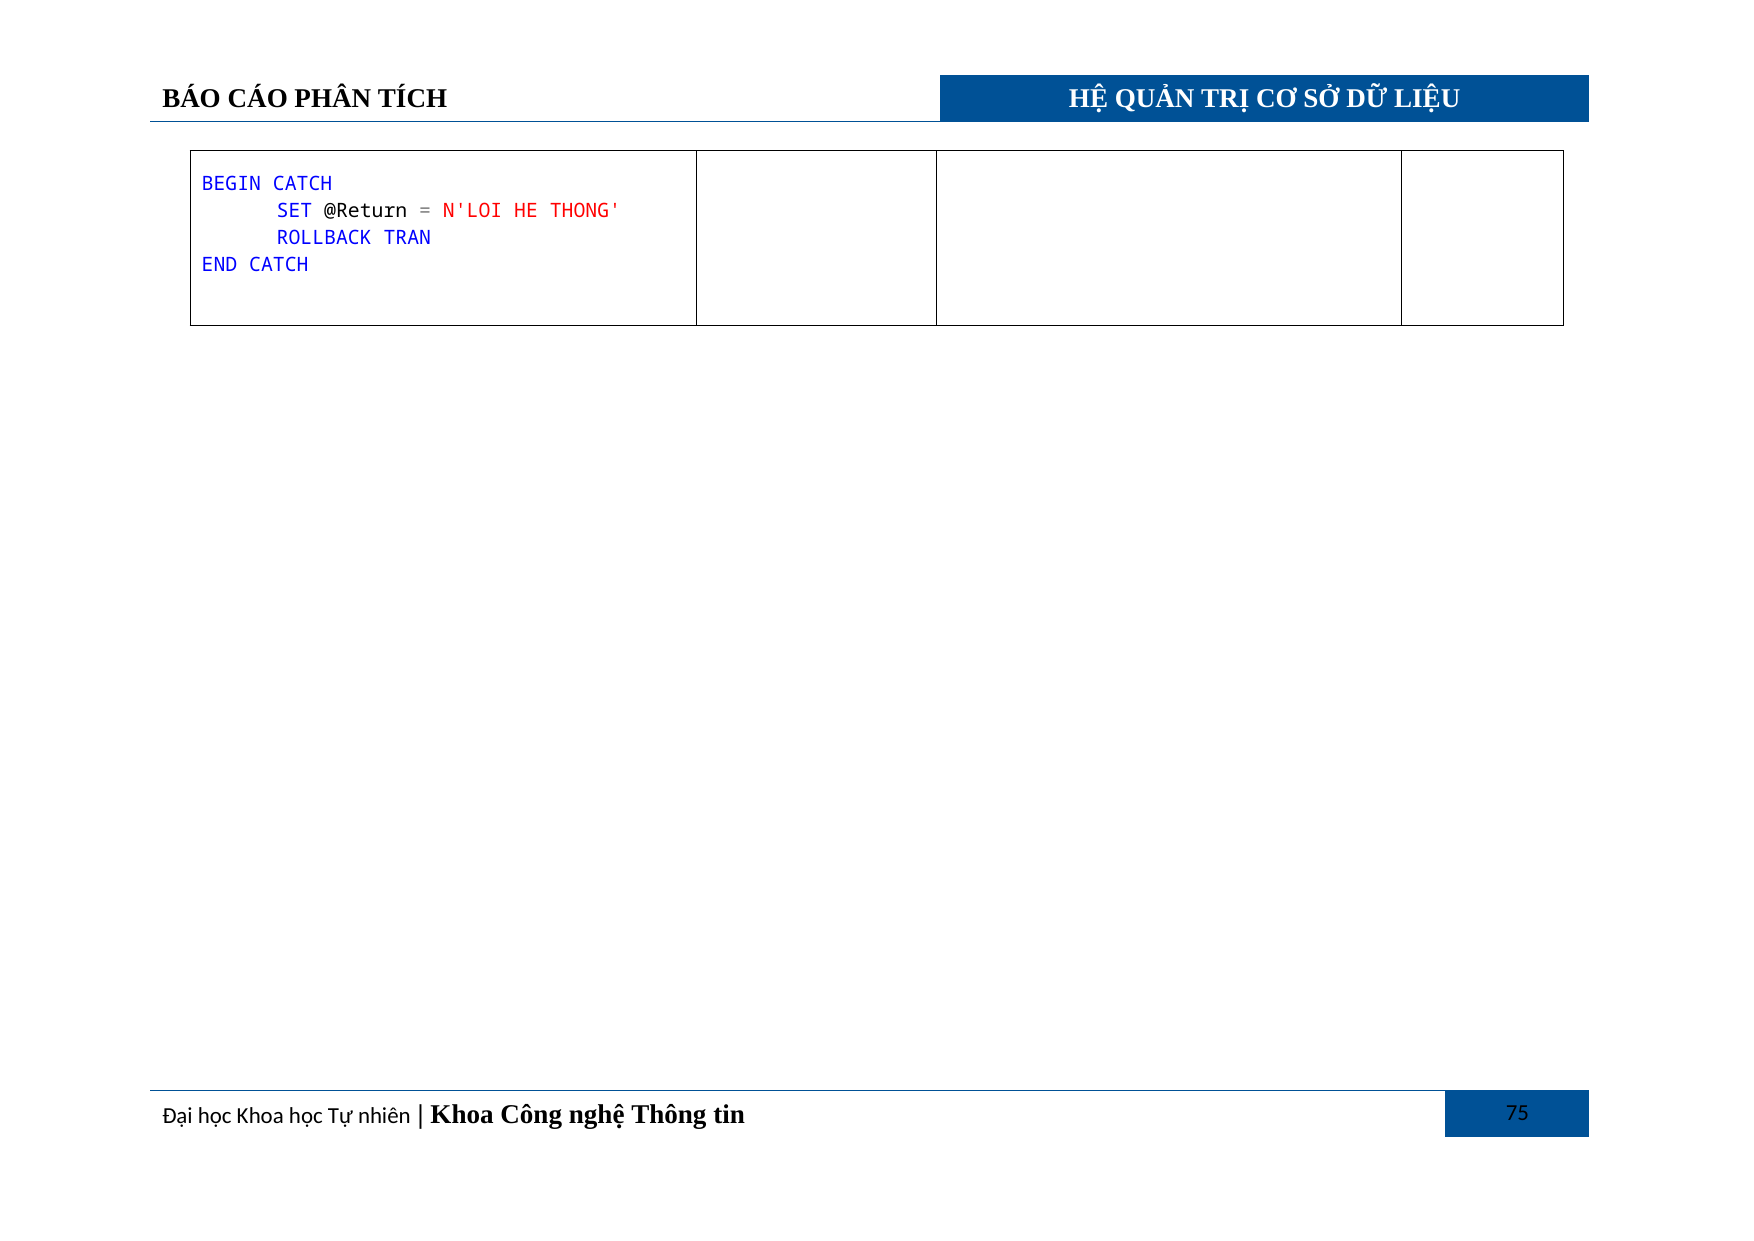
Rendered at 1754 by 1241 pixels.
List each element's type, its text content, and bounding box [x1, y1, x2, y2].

table_cell [1402, 151, 1563, 324]
table_cell [937, 151, 1401, 324]
table_cell [697, 151, 936, 324]
table_cell BEGIN CATCH SET @Return = N'LOI HE THONG' ROLLBACK TRAN END CATCH [191, 151, 696, 324]
